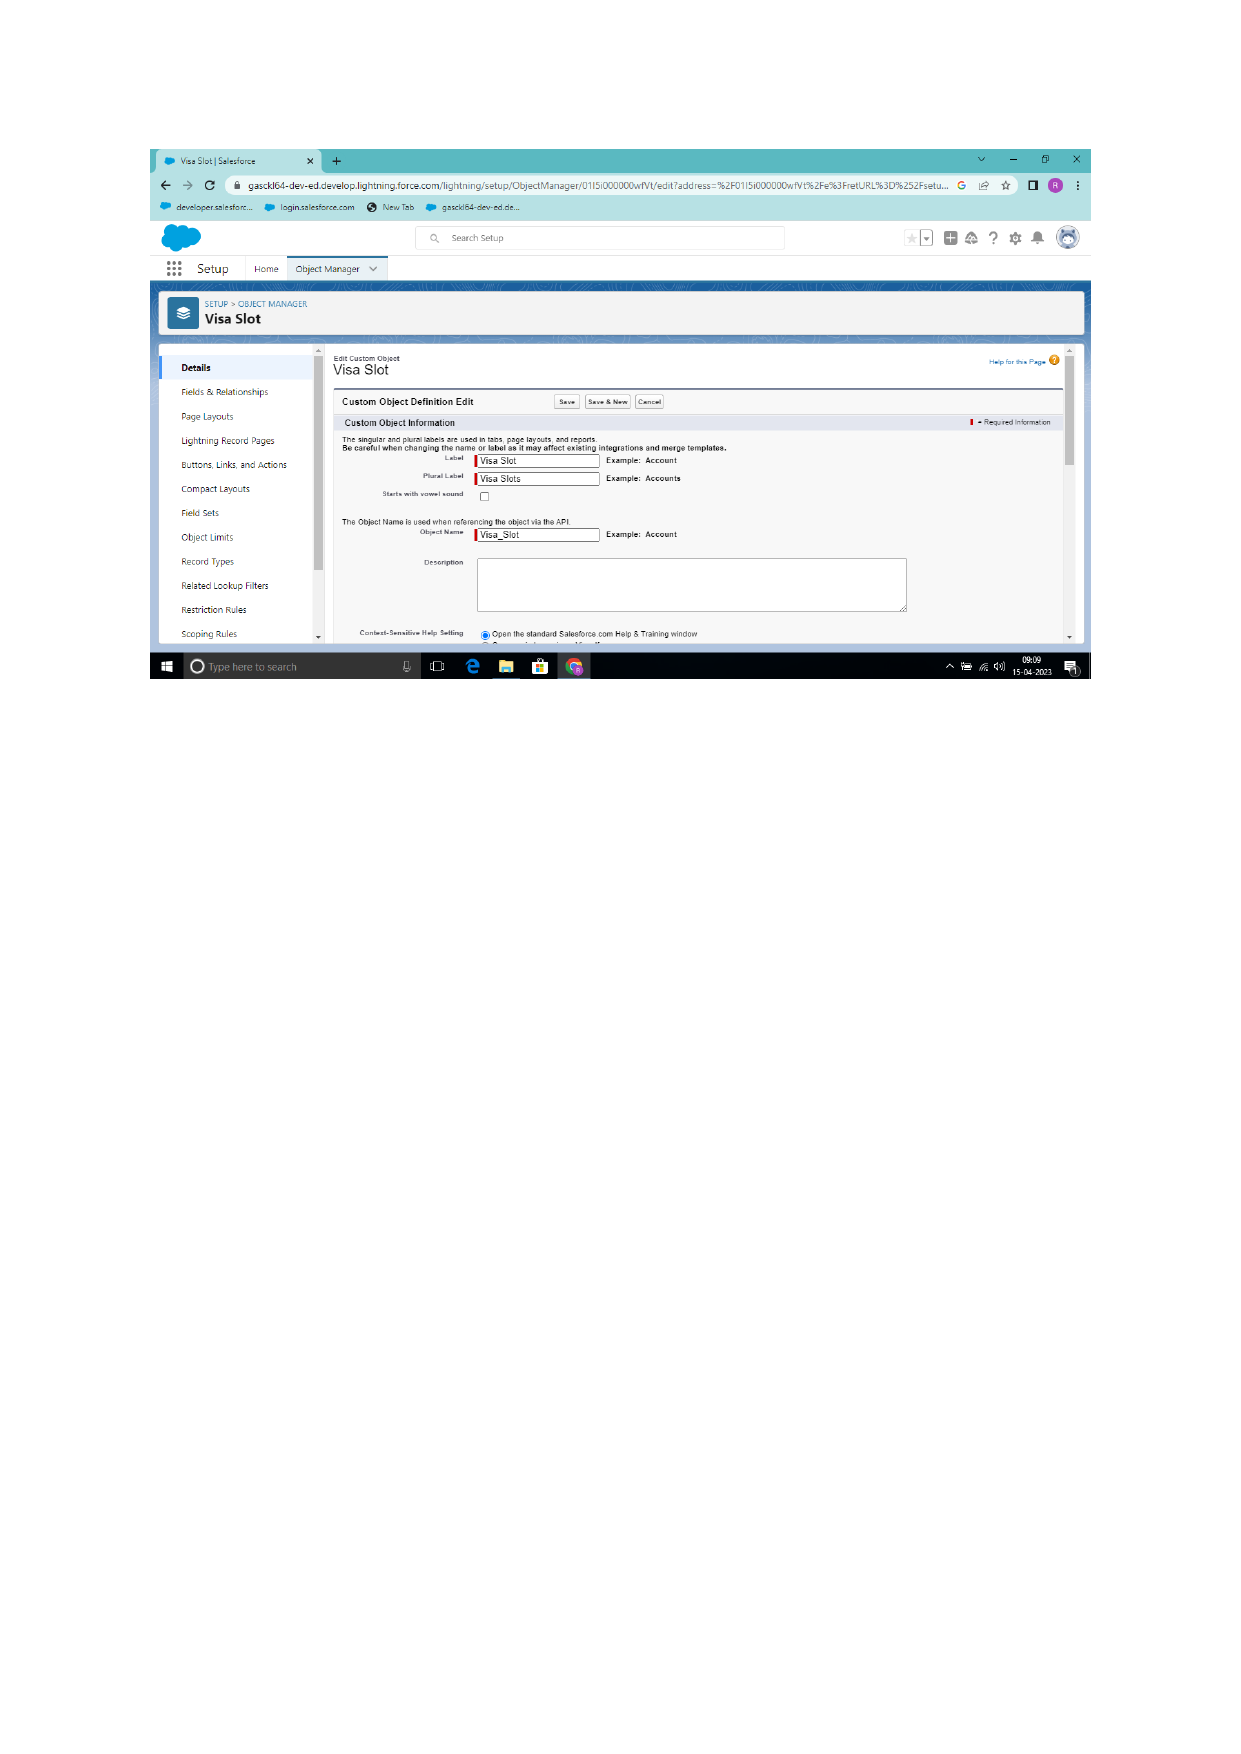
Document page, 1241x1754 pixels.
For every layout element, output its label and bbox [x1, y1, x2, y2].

picture [150, 149, 1091, 679]
